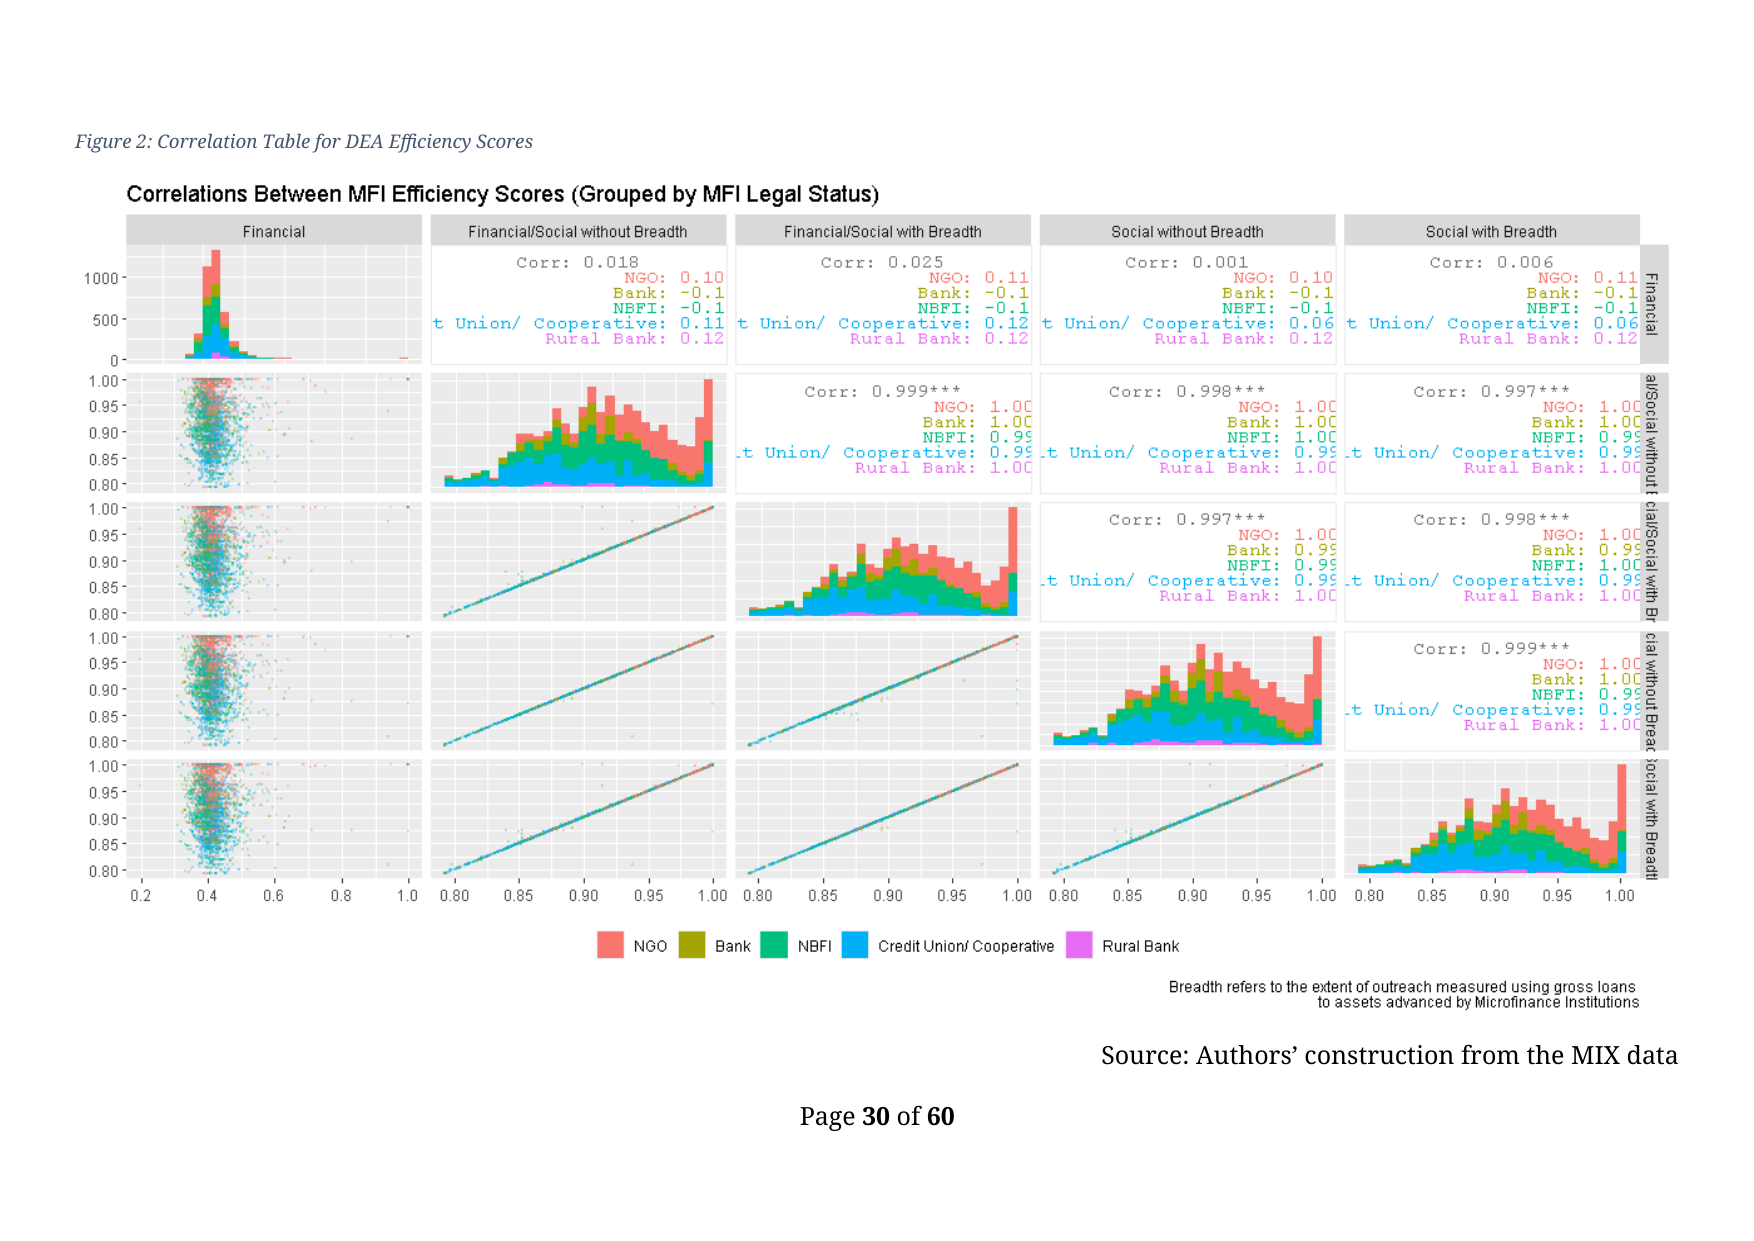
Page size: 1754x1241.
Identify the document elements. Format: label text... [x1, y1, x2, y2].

picture [75, 174, 1679, 1019]
text Source: Authors’ construction from the MIX data [75, 1038, 1679, 1072]
